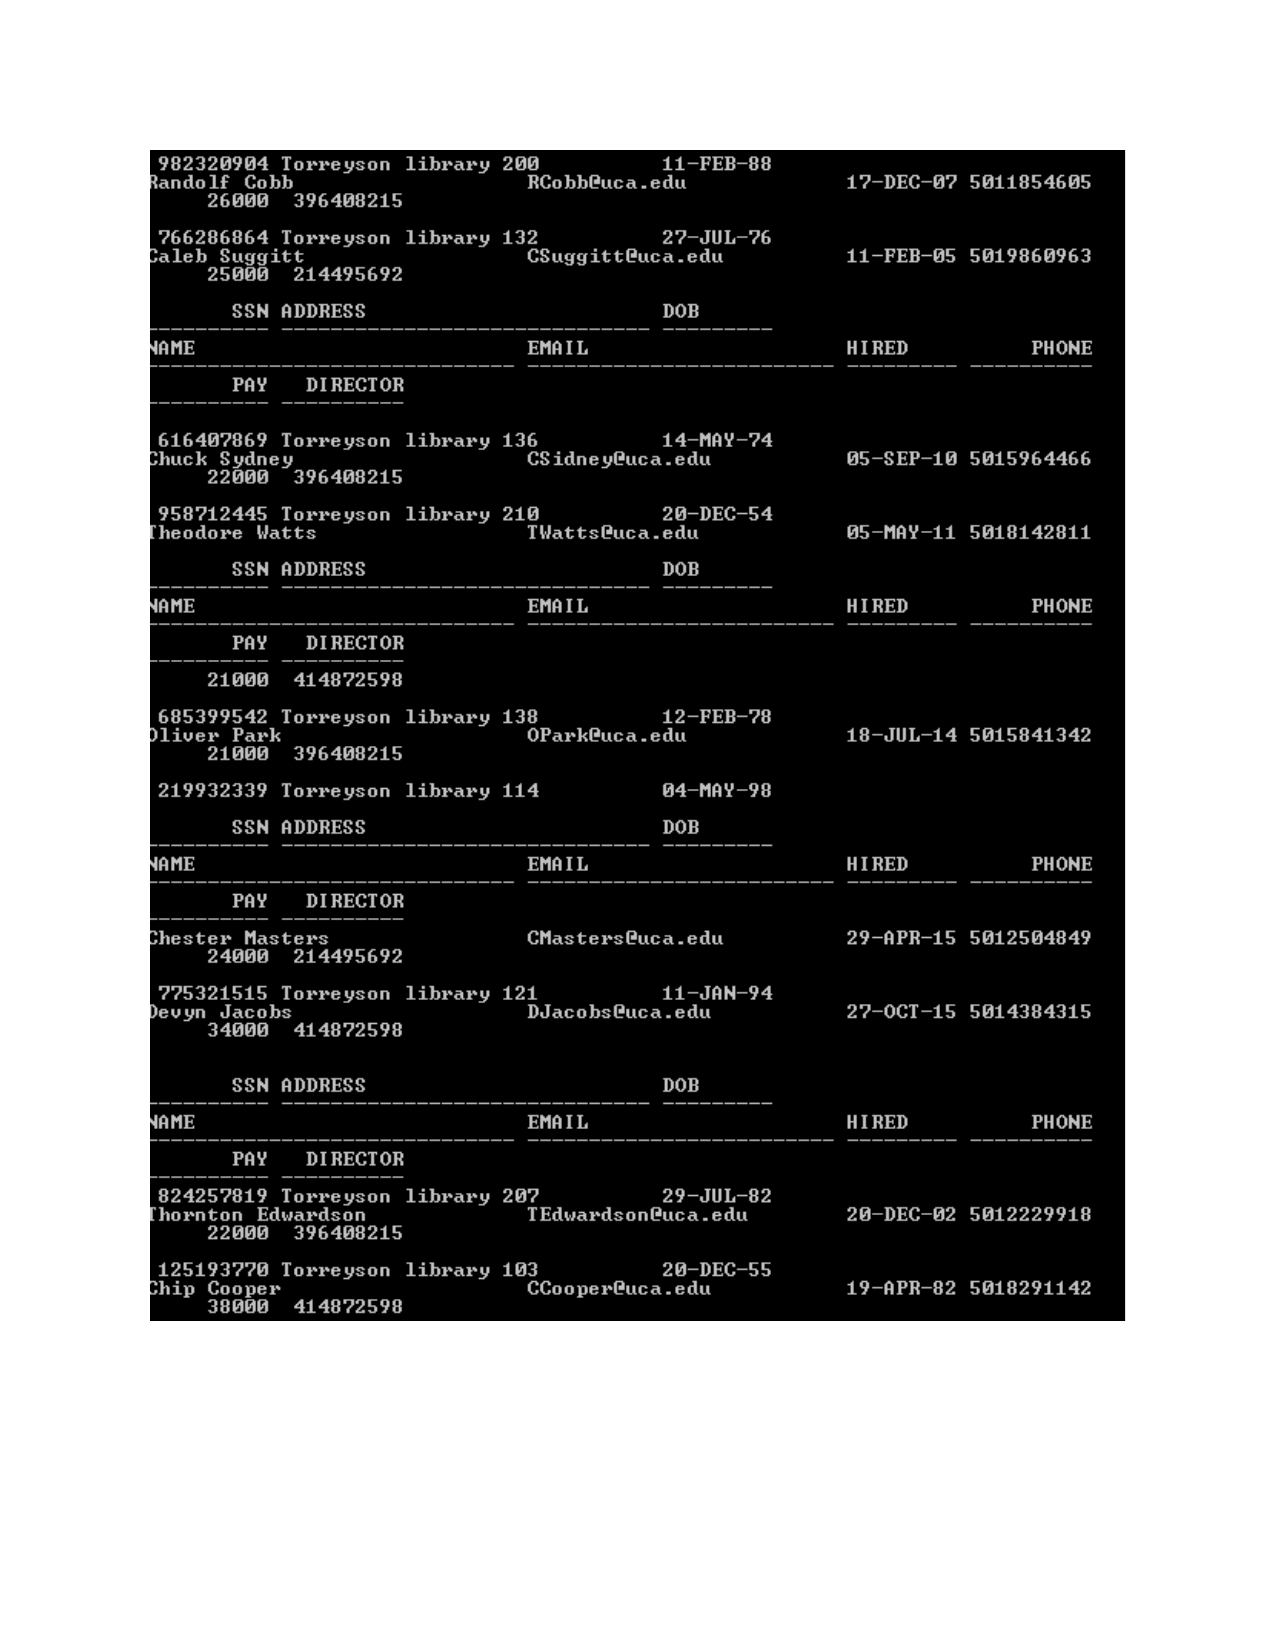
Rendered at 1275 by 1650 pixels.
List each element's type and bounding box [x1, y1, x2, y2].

picture [150, 150, 1125, 1321]
